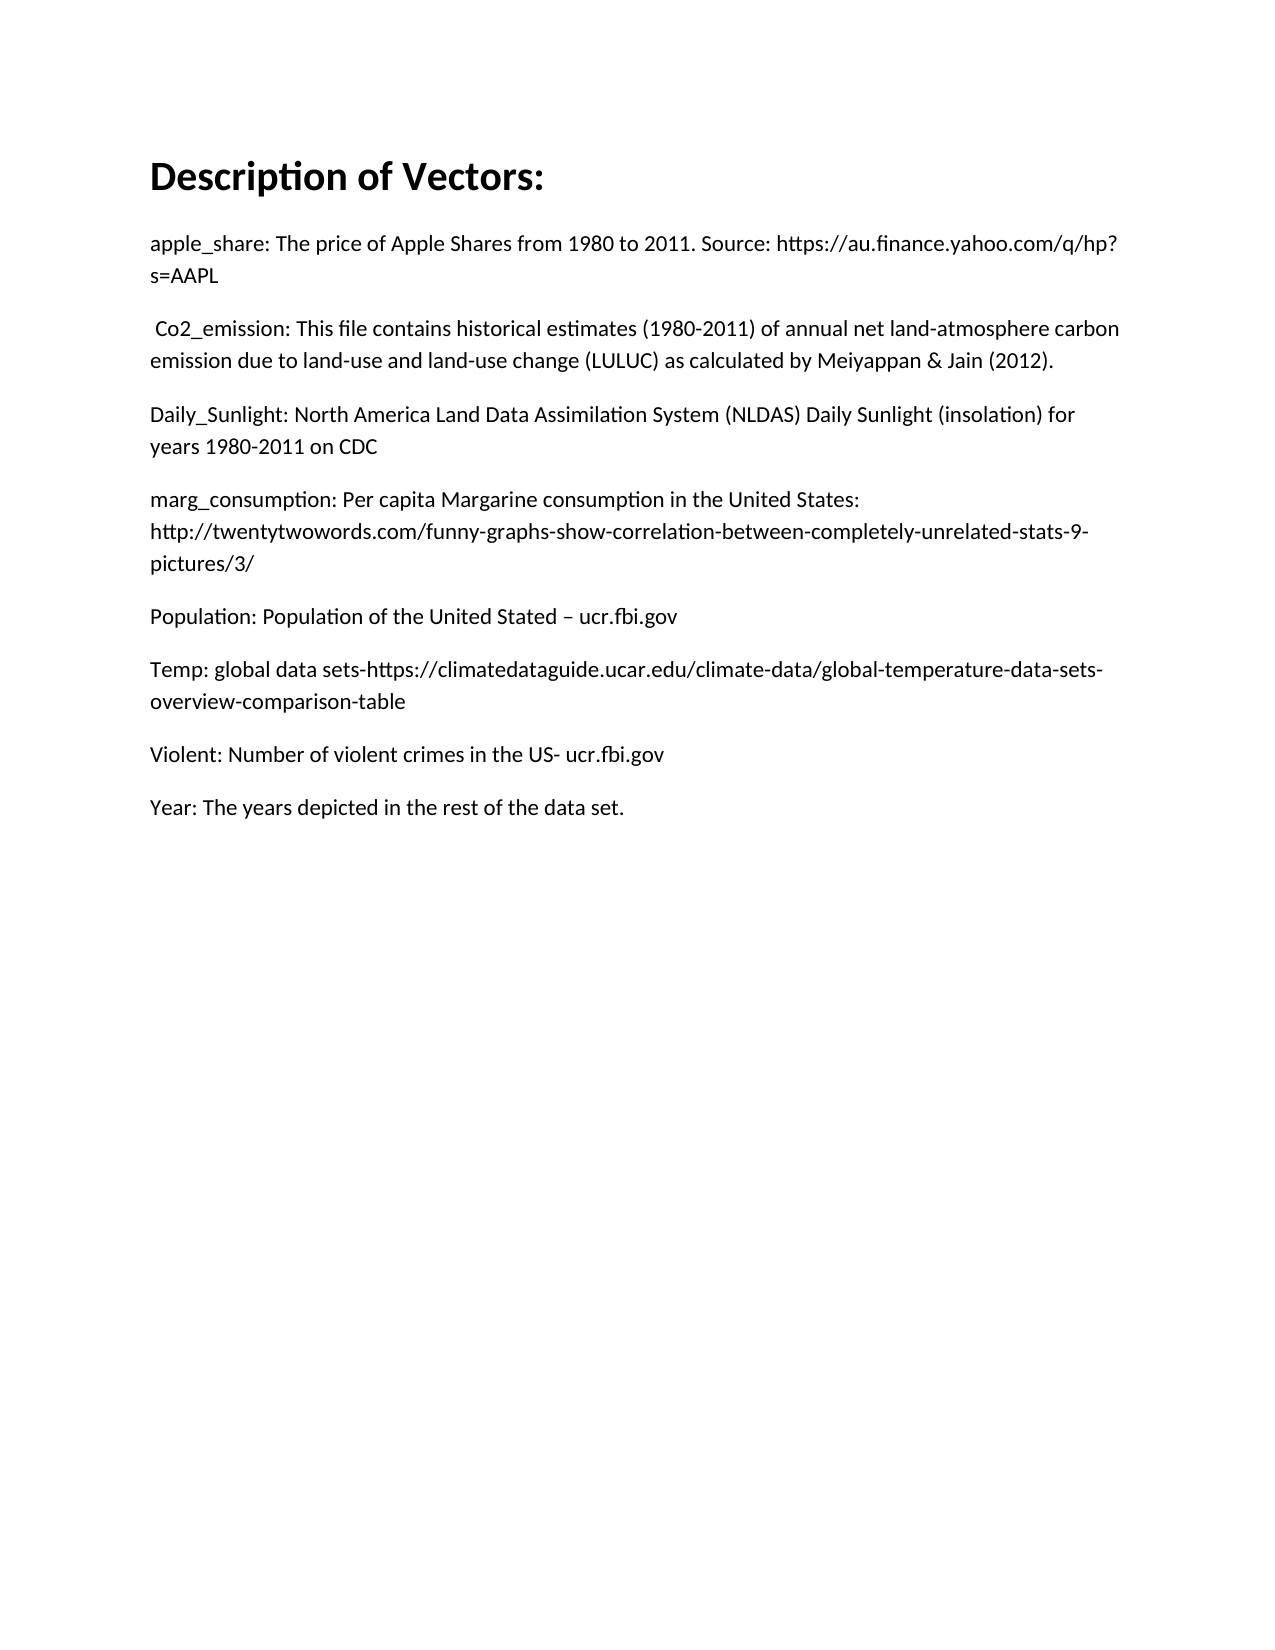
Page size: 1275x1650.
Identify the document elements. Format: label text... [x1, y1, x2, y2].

text Description of Vectors: [150, 150, 1125, 201]
text Co2_emission: This file contains historical estimates (1980-2011) of annual net land-atmosphere carbon emission due to land-use and land-use change (LULUC) as calculated by Meiyappan & Jain (2012). [150, 314, 1125, 375]
text Violent: Number of violent crimes in the US- ucr.fbi.gov [150, 741, 1125, 768]
text Temp: global data sets-https://climatedataguide.ucar.edu/climate-data/global-temperature-data-sets-overview-comparison-table [150, 655, 1125, 716]
text Population: Population of the United Stated – ucr.fbi.gov [150, 602, 1125, 630]
text marg_consumption: Per capita Margarine consumption in the United States: http://twentytwowords.com/funny-graphs-show-correlation-between-completely-unrelated-stats-9-pictures/3/ [150, 485, 1125, 577]
text Daily_Sunlight: North America Land Data Assimilation System (NLDAS) Daily Sunlight (insolation) for years 1980-2011 on CDC [150, 400, 1125, 460]
text Year: The years depicted in the rest of the data set. [150, 793, 1125, 822]
text apple_share: The price of Apple Shares from 1980 to 2011. Source: https://au.finance.yahoo.com/q/hp?s=AAPL [150, 229, 1125, 289]
